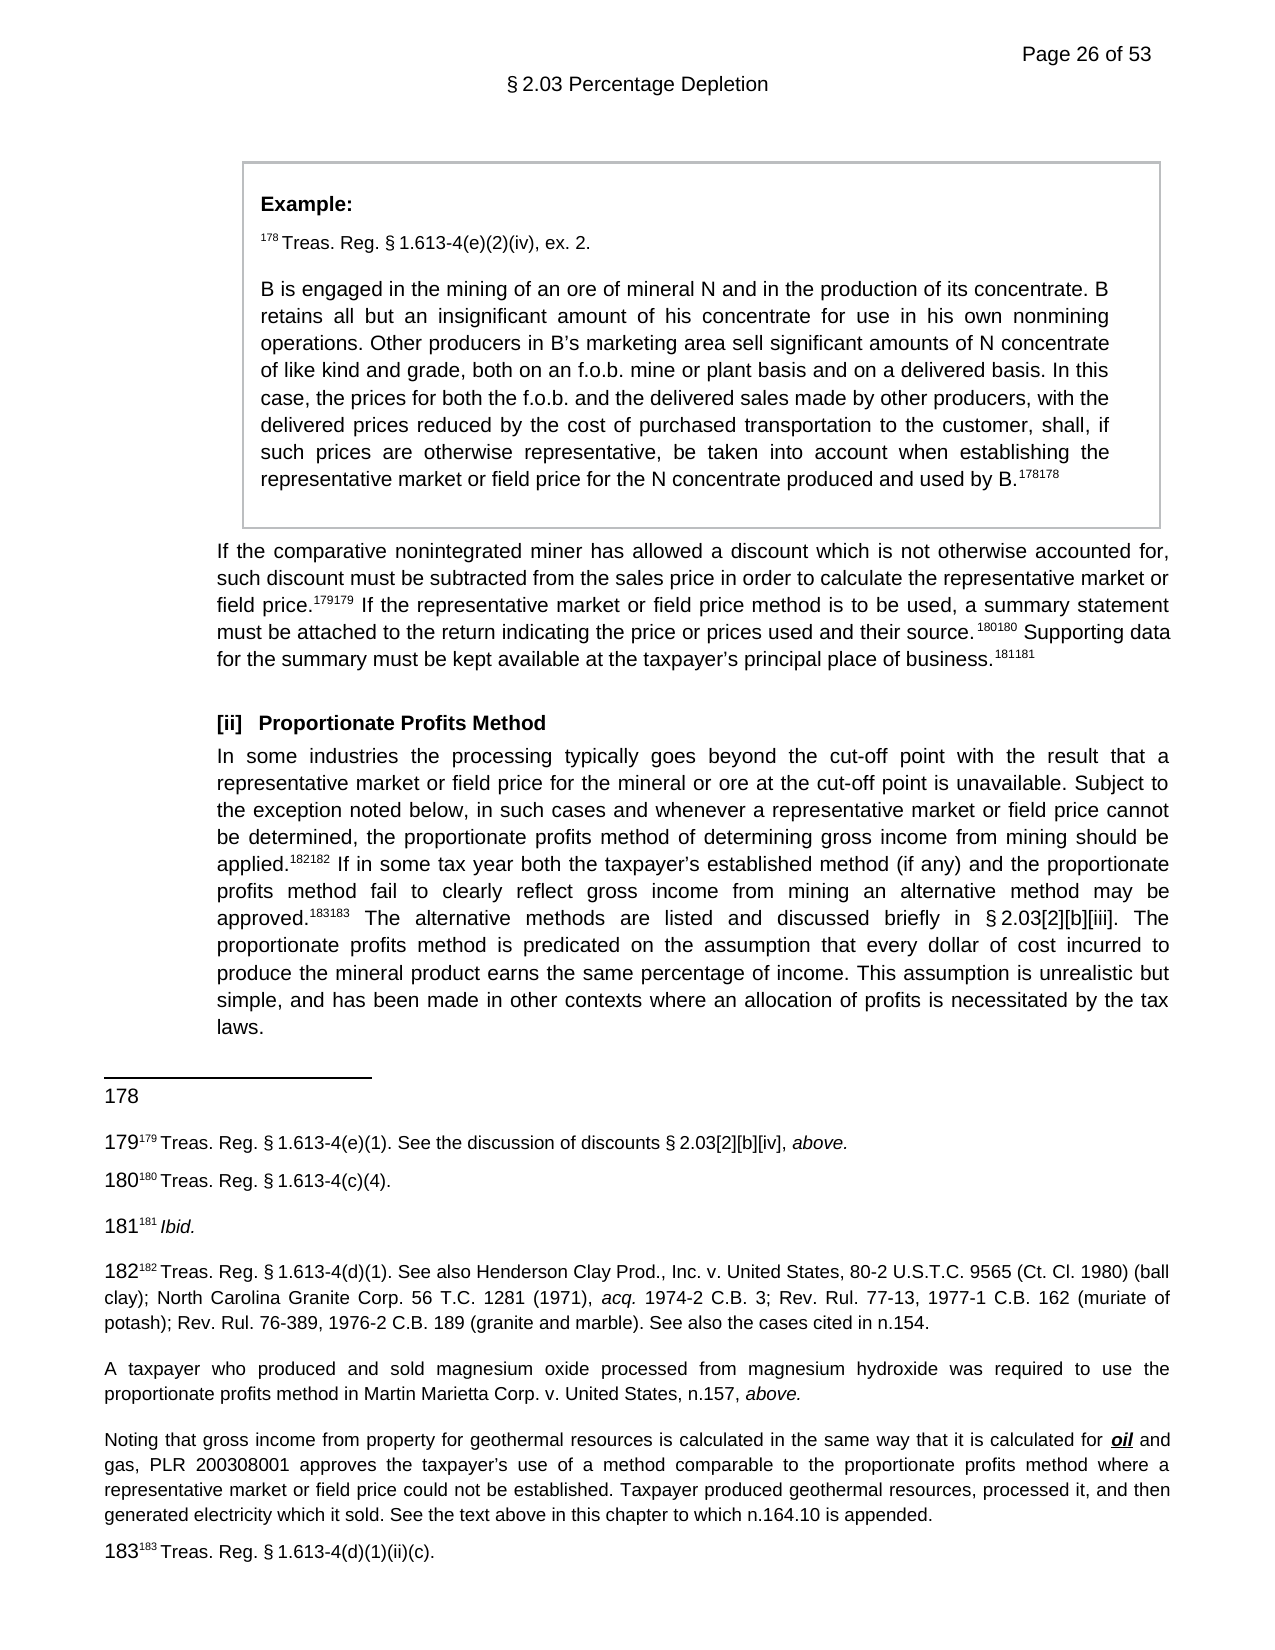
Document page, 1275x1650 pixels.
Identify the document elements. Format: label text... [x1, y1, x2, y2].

text In some industries the processing typically goes beyond the cut-off point with the result that a representative market or field price for the mineral or ore at the cut-off point is unavailable. Subject to the exception noted below, in such cases and whenever a representative market or field price cannot be determined, the proportionate profits method of determining gross income from mining should be applied.182 If in some tax year both the taxpayer’s established method (if any) and the proportionate profits method fail to clearly reflect gross income from mining an alternative method may be approved.183 The alternative methods are listed and discussed briefly in § 2.03[2][b][iii]. The proportionate profits method is predicated on the assumption that every dollar of cost incurred to produce the mineral product earns the same percentage of income. This assumption is unrealistic but simple, and has been made in other contexts where an allocation of profits is necessitated by the tax laws. [217, 741, 1171, 1038]
list Proportionate Profits Method [217, 707, 1171, 734]
table_header Example: 178 Treas. Reg. § 1.613-4(e)(2)(iv), ex. 2. B is engaged in the mining of an ore of mineral N and in the production of its concentrate. B retains all but an insignificant amount of his concentrate for use in his own nonmining operations. Other producers in B’s marketing area sell significant amounts of N concentrate of like kind and grade, both on an f.o.b. mine or plant basis and on a delivered basis. In this case, the prices for both the f.o.b. and the delivered sales made by other producers, with the delivered prices reduced by the cost of purchased transportation to the customer, shall, if such prices are otherwise representative, be taken into account when establishing the representative market or field price for the N concentrate produced and used by B.178 [244, 164, 1159, 527]
text If the comparative nonintegrated miner has allowed a discount which is not otherwise accounted for, such discount must be subtracted from the sales price in order to calculate the representative market or field price.179 If the representative market or field price method is to be used, a summary statement must be attached to the return indicating the price or prices used and their source.180 Supporting data for the summary must be kept available at the taxpayer’s principal place of business.181 [217, 535, 1171, 671]
